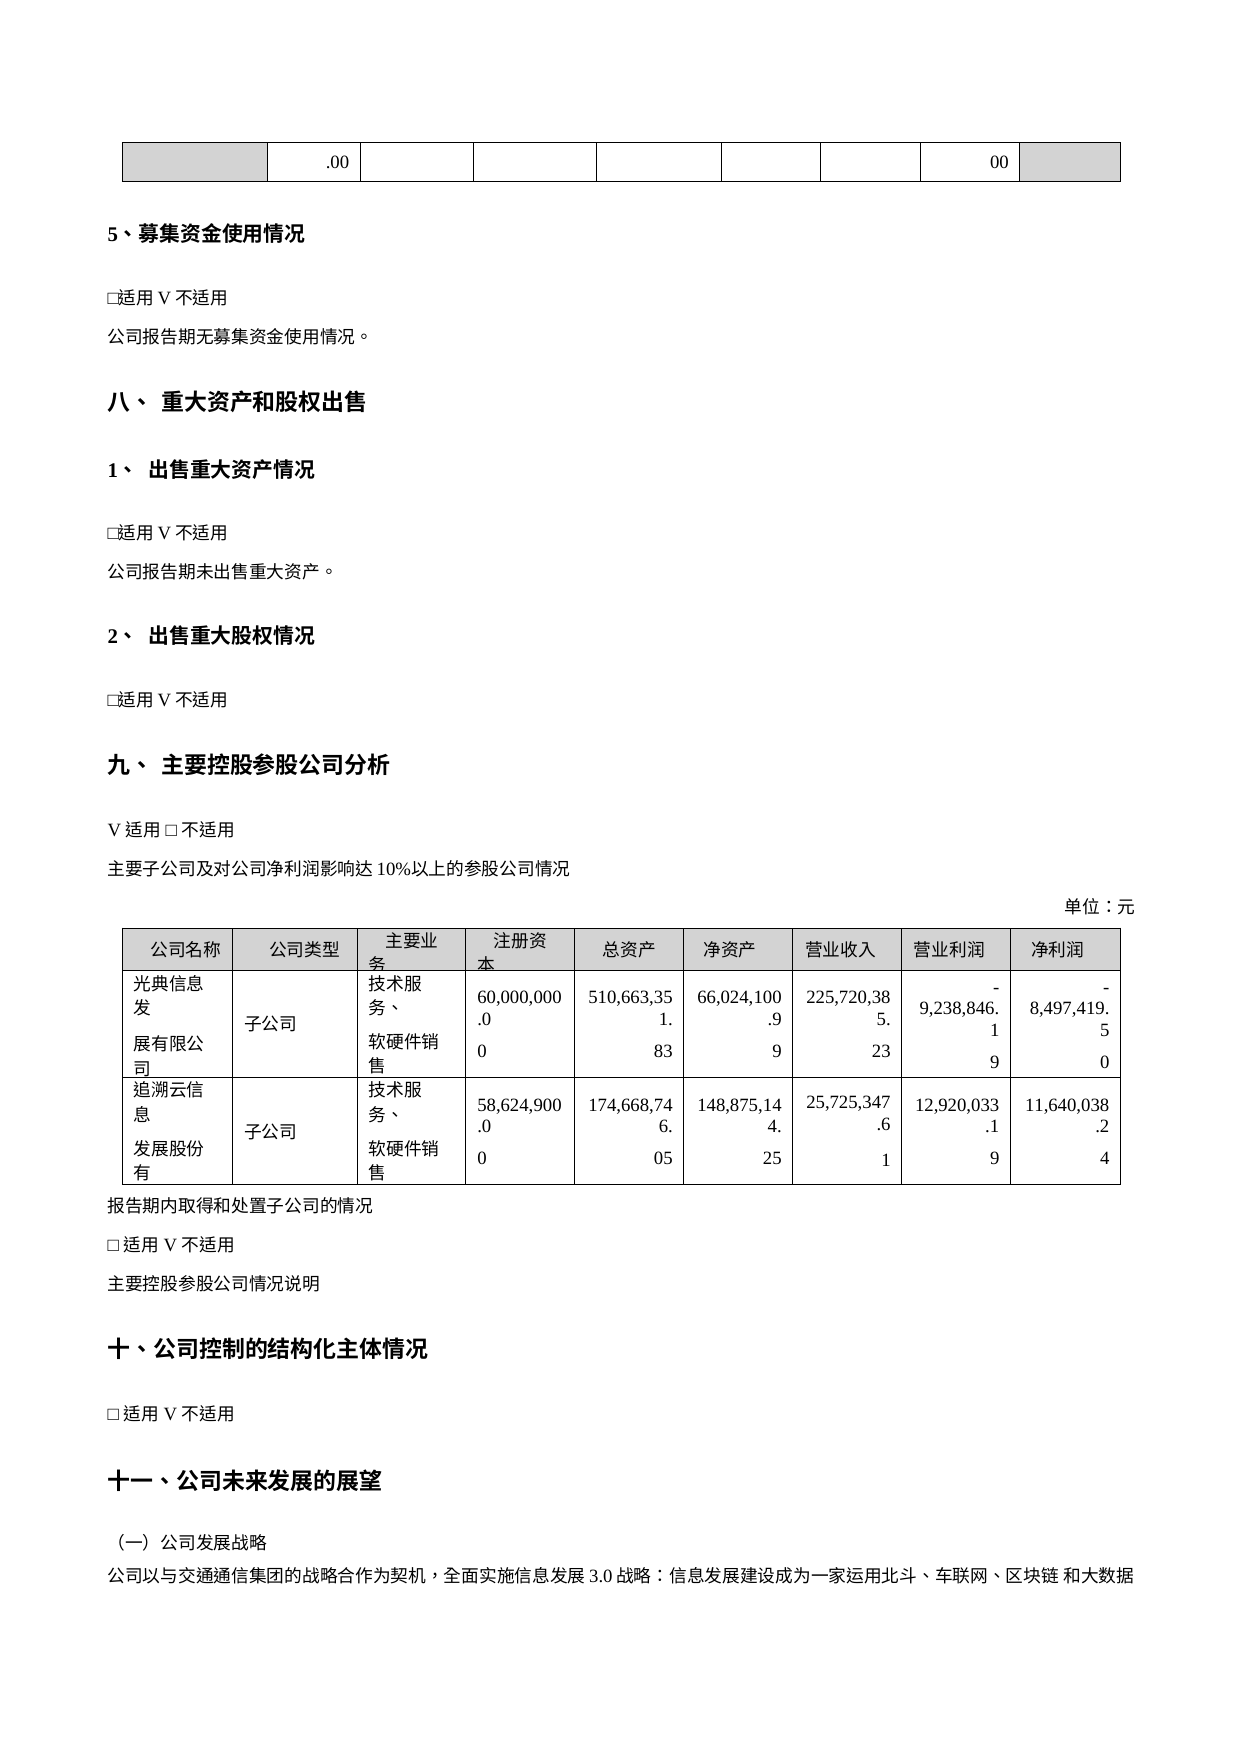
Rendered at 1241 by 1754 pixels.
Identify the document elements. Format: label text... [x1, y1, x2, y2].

text V 适用 □ 不适用 [107, 817, 1135, 842]
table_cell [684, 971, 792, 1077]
text 主要子公司及对公司净利润影响达10%以上的参股公司情况 [107, 856, 1135, 880]
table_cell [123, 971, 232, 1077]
text 报告期内取得和处置子公司的情况 [107, 1194, 1135, 1218]
subtitle 1、 出售重大资产情况 [107, 455, 1135, 483]
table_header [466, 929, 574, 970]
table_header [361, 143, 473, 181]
text 公司报告期未出售重大资产。 [107, 559, 1135, 583]
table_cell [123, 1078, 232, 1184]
subtitle 八、 重大资产和股权出售 [107, 386, 1135, 417]
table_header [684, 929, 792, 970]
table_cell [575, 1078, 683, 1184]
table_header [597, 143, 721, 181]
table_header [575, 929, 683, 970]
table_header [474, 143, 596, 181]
text □适用V不适用 [107, 687, 1135, 711]
text 单位：元 [107, 895, 1135, 919]
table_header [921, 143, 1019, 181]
subtitle 5、募集资金使用情况 [107, 219, 1135, 248]
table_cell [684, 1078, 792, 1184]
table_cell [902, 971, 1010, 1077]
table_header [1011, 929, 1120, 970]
subtitle 十、公司控制的结构化主体情况 [107, 1333, 1135, 1364]
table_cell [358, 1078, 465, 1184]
text □适用V不适用 [107, 286, 1135, 310]
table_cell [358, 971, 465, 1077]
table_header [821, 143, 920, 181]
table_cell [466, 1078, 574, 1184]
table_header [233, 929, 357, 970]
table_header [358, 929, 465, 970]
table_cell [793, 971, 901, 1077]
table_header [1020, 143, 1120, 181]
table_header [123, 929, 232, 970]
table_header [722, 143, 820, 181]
subtitle 十一、公司未来发展的展望 [107, 1465, 1135, 1496]
text □适用V不适用 [107, 521, 1135, 545]
text 公司报告期无募集资金使用情况。 [107, 324, 1135, 348]
subtitle 2、 出售重大股权情况 [107, 621, 1135, 649]
text （一）公司发展战略 [107, 1523, 1135, 1556]
text 主要控股参股公司情况说明 [107, 1271, 1135, 1295]
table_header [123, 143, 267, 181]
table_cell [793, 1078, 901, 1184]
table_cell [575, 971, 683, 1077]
text □ 适用 V 不适用 [107, 1232, 1135, 1257]
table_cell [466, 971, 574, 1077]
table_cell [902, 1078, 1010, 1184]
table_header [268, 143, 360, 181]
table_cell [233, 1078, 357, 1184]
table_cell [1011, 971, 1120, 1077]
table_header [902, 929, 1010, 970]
subtitle 九、 主要控股参股公司分析 [107, 749, 1135, 780]
text □ 适用 V 不适用 [107, 1402, 1135, 1426]
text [107, 1556, 1135, 1589]
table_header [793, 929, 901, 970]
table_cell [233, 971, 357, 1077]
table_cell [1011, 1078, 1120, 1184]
